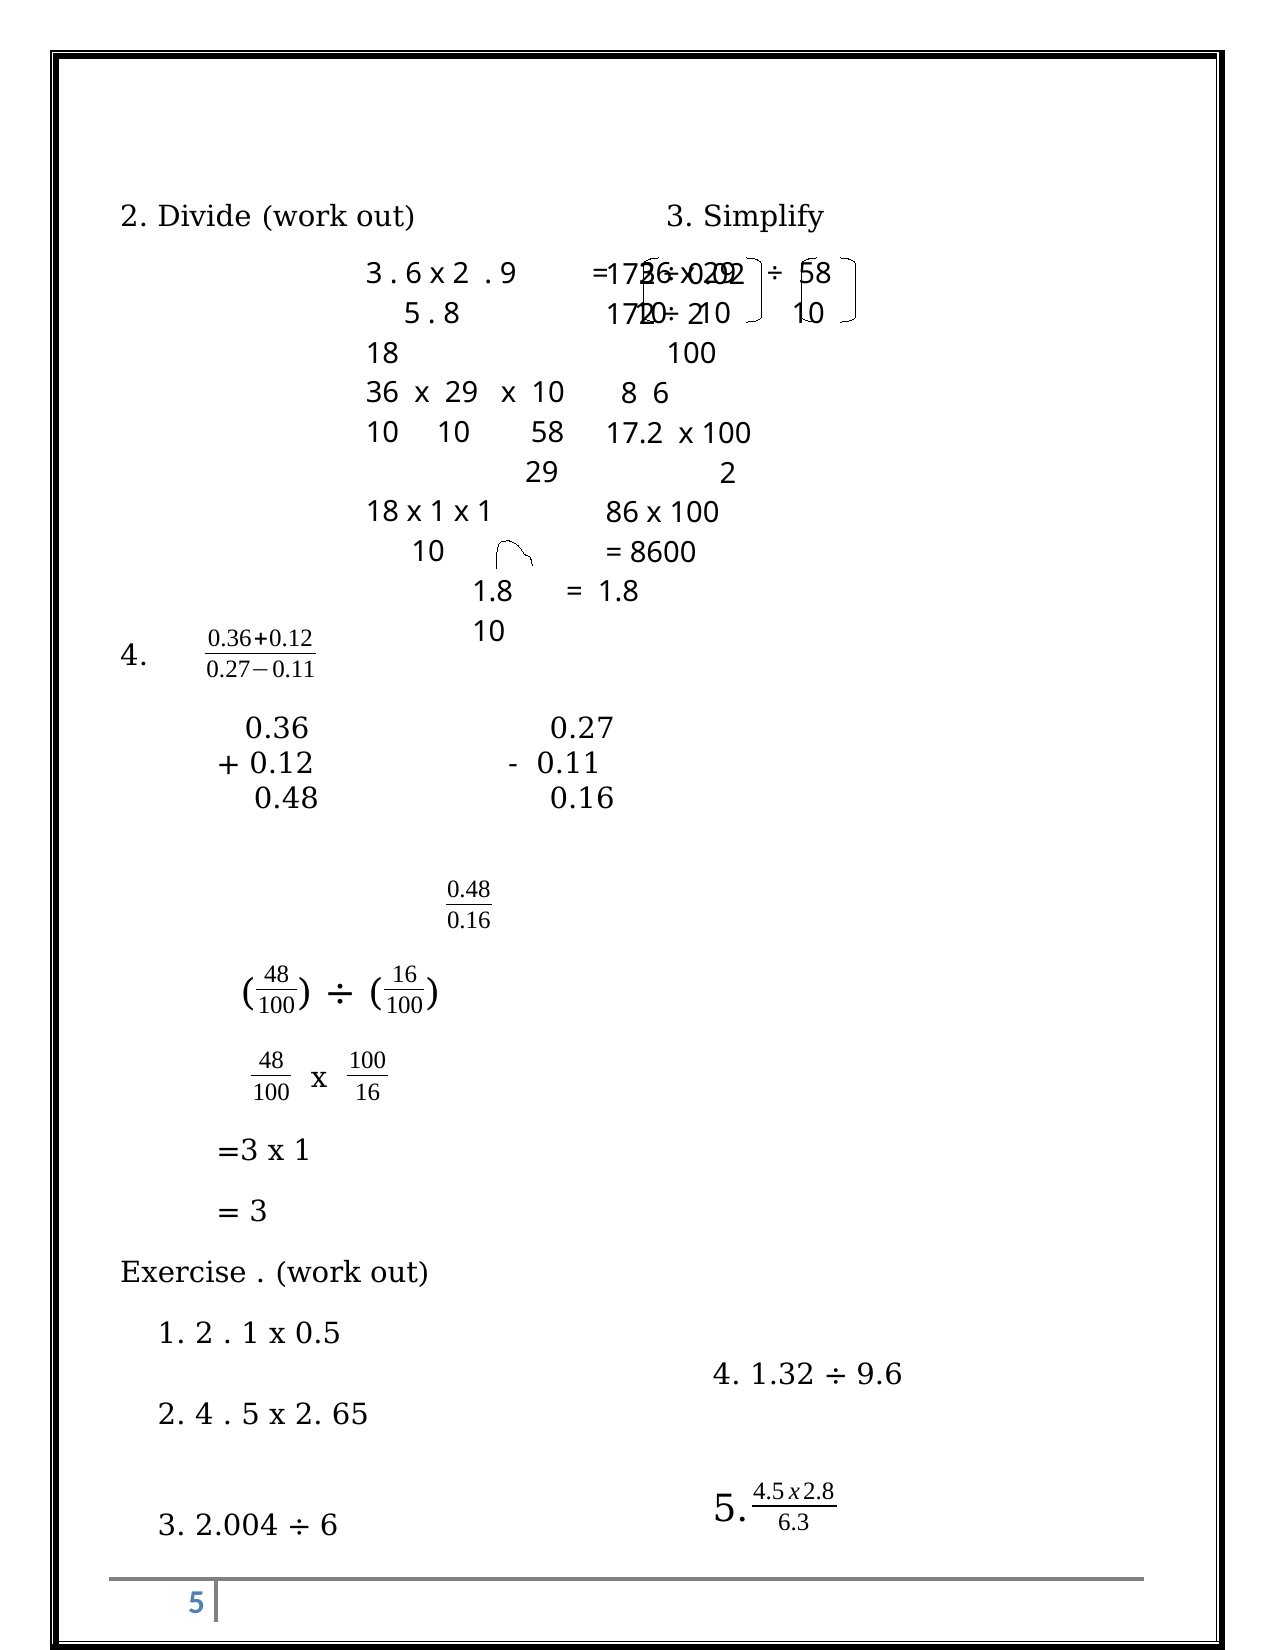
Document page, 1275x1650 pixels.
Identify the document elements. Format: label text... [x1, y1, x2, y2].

text =3 x 1 [120, 1132, 1155, 1167]
list 2.004 ÷ 6 [157, 1506, 600, 1541]
text 2. Divide (work out) 3. Simplify [120, 197, 1155, 232]
text x [120, 1047, 1155, 1106]
list 2 . 1 x 0.5 [157, 1315, 600, 1350]
text Exercise . (work out) [120, 1254, 1155, 1289]
text 0.48 0.16 [120, 779, 1155, 814]
text () ÷ () [120, 960, 1155, 1019]
text = 3 [120, 1193, 1155, 1228]
text 4. [120, 624, 1155, 683]
text 0.36 0.27 [120, 709, 1155, 744]
list 1.32 ÷ 9.6 [712, 1355, 1155, 1390]
list 4 . 5 x 2. 65 [157, 1395, 600, 1430]
text + 0.12 - 0.11 [120, 744, 1155, 779]
